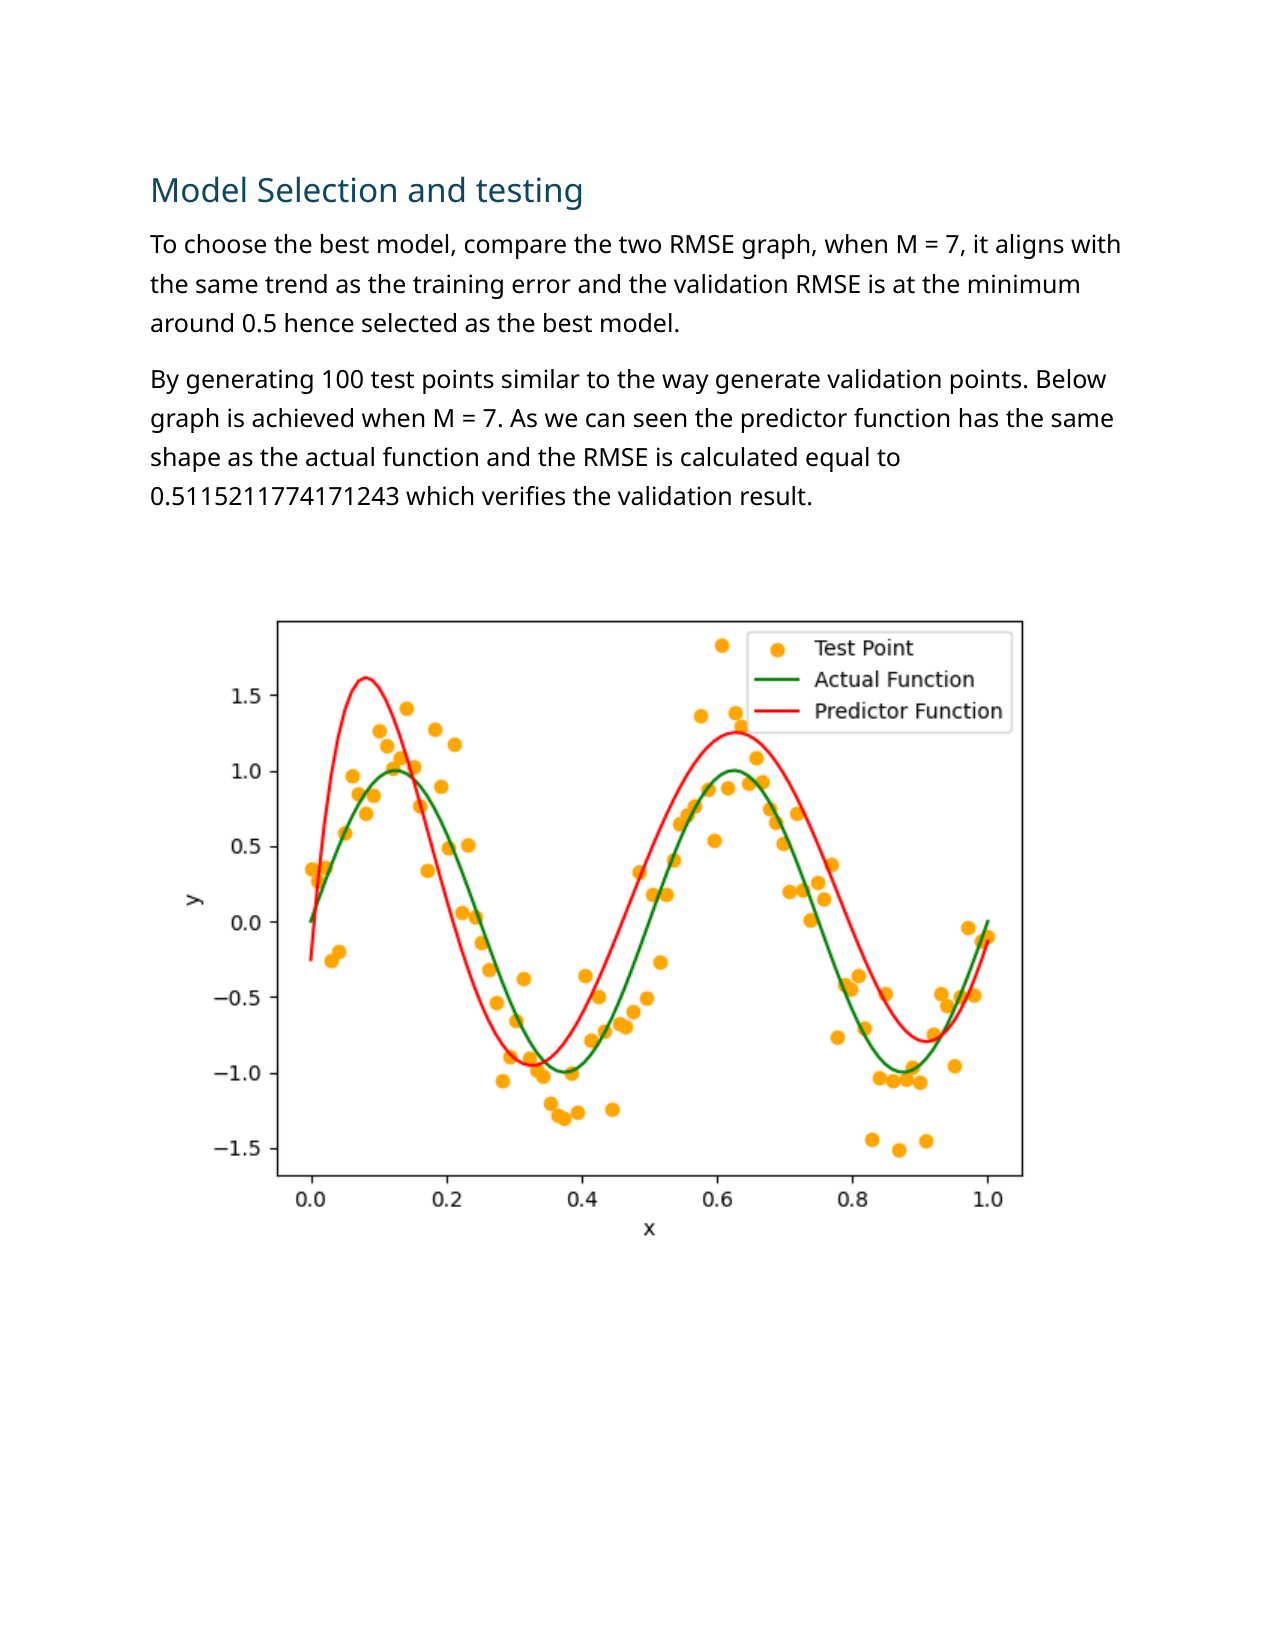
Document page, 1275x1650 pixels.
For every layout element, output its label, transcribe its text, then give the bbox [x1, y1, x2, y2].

subtitle Model Selection and testing [150, 167, 1125, 212]
text To choose the best model, compare the two RMSE graph, when M = 7, it aligns with the same trend as the training error and the validation RMSE is at the minimum around 0.5 hence selected as the best model. [150, 227, 1125, 339]
text By generating 100 test points similar to the way generate validation points. Below graph is achieved when M = 7. As we can seen the predictor function has the same shape as the actual function and the RMSE is calculated equal to 0.5115211774171243 which verifies the validation result. [150, 361, 1125, 513]
picture [157, 534, 1118, 1255]
